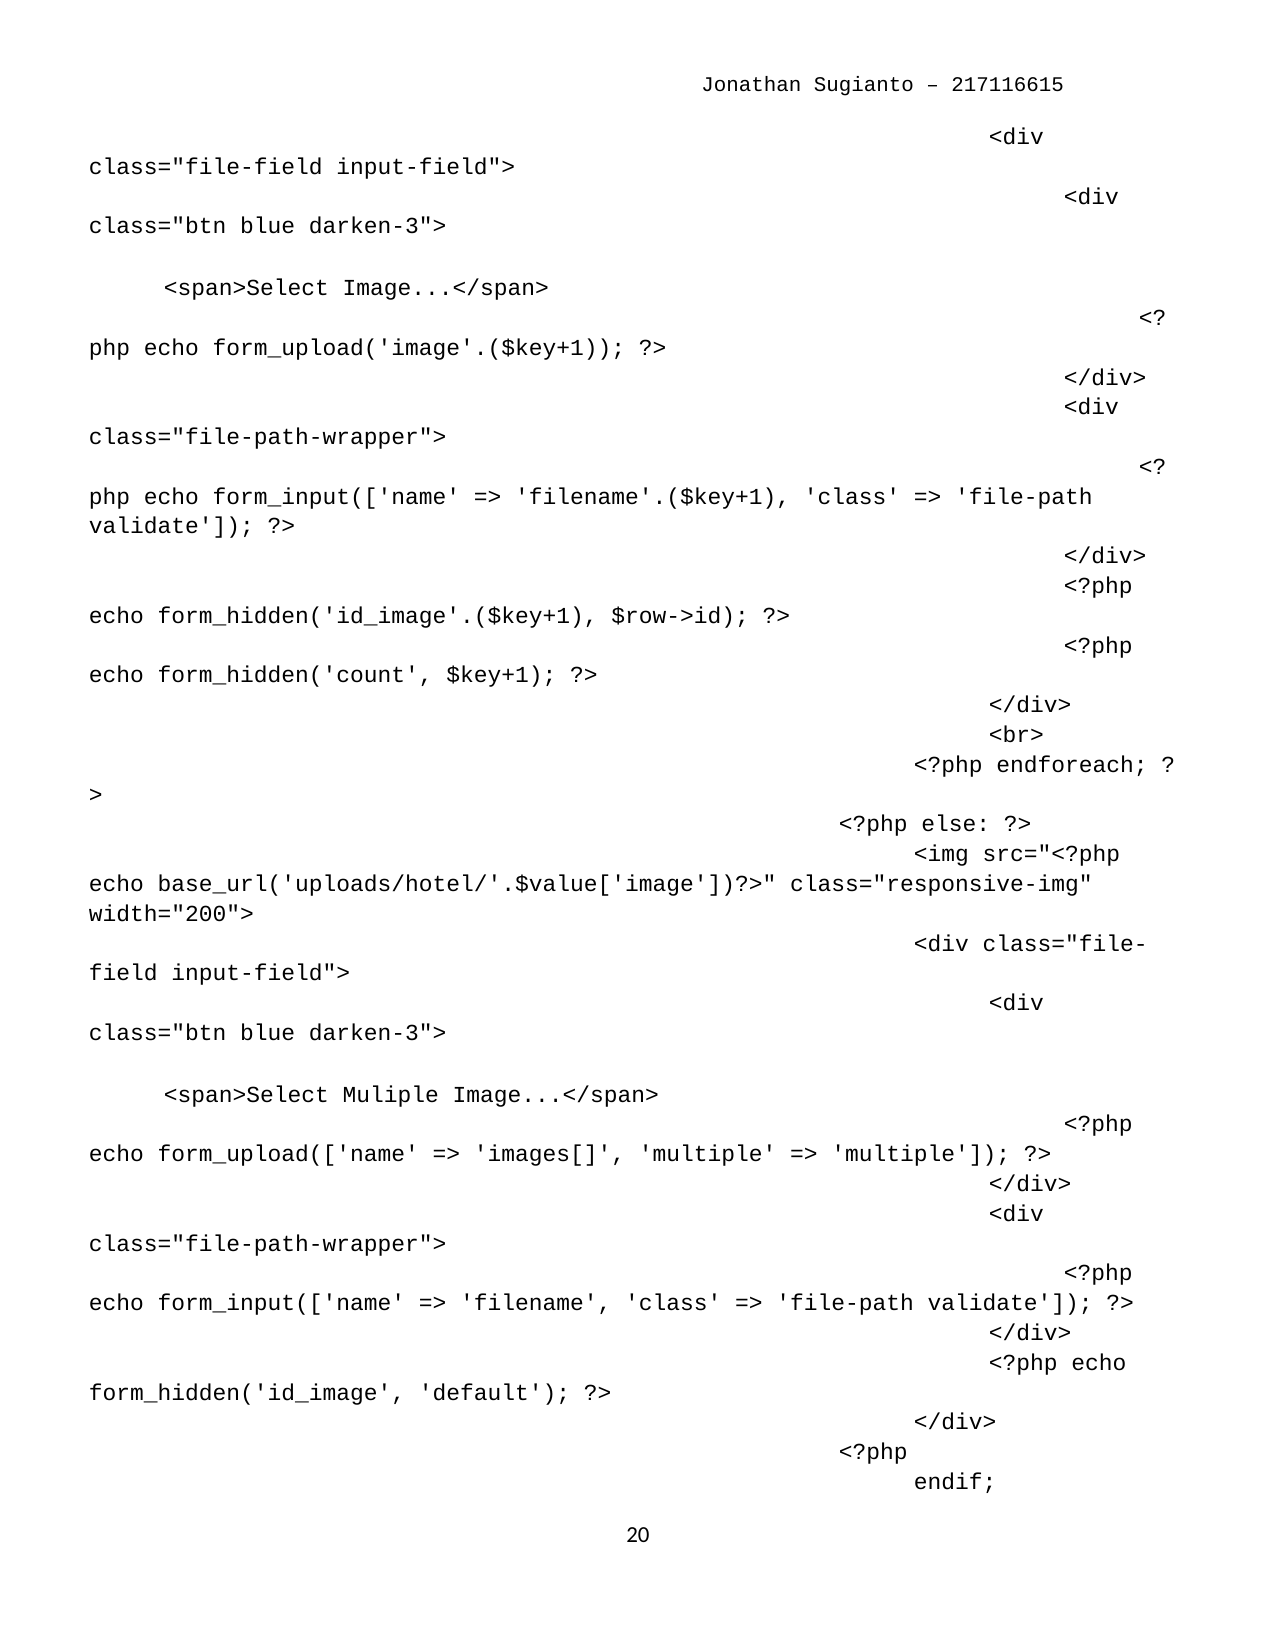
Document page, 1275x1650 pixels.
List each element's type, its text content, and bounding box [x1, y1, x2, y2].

text <?php echo form_hidden('count', $key+1); ?> [89, 634, 1186, 690]
text <div class="btn blue darken-3"> [89, 992, 1186, 1047]
text <span>Select Muliple Image...</span> [89, 1051, 1186, 1109]
text <?php [89, 1441, 1186, 1466]
text <br> [89, 723, 1186, 749]
text <div class="file-path-wrapper"> [89, 396, 1186, 451]
text <?php else: ?> [89, 813, 1186, 839]
text endif; [89, 1470, 1186, 1496]
text <img src="<?php echo base_url('uploads/hotel/'.$value['image'])?>" class="responsive-img" width="200"> [89, 843, 1186, 928]
text <?php echo form_hidden('id_image'.($key+1), $row->id); ?> [89, 574, 1186, 630]
text <?php echo form_upload(['name' => 'images[]', 'multiple' => 'multiple']); ?> [89, 1113, 1186, 1168]
text <?php echo form_hidden('id_image', 'default'); ?> [89, 1351, 1186, 1407]
text <div class="file-field input-field"> [89, 932, 1186, 988]
text </div> [89, 1411, 1186, 1437]
text <div class="file-field input-field"> [89, 126, 1186, 181]
text </div> [89, 366, 1186, 392]
text <?php endforeach; ?> [89, 753, 1186, 809]
text </div> [89, 694, 1186, 719]
text <div class="btn blue darken-3"> [89, 185, 1186, 241]
text <div class="file-path-wrapper"> [89, 1202, 1186, 1258]
text <span>Select Image...</span> [89, 245, 1186, 302]
text </div> [89, 1321, 1186, 1347]
text <?php echo form_input(['name' => 'filename'.($key+1), 'class' => 'file-path validate']); ?> [89, 455, 1186, 541]
text </div> [89, 545, 1186, 571]
text <?php echo form_input(['name' => 'filename', 'class' => 'file-path validate']); ?> [89, 1262, 1186, 1317]
text </div> [89, 1172, 1186, 1198]
text <?php echo form_upload('image'.($key+1)); ?> [89, 306, 1186, 362]
